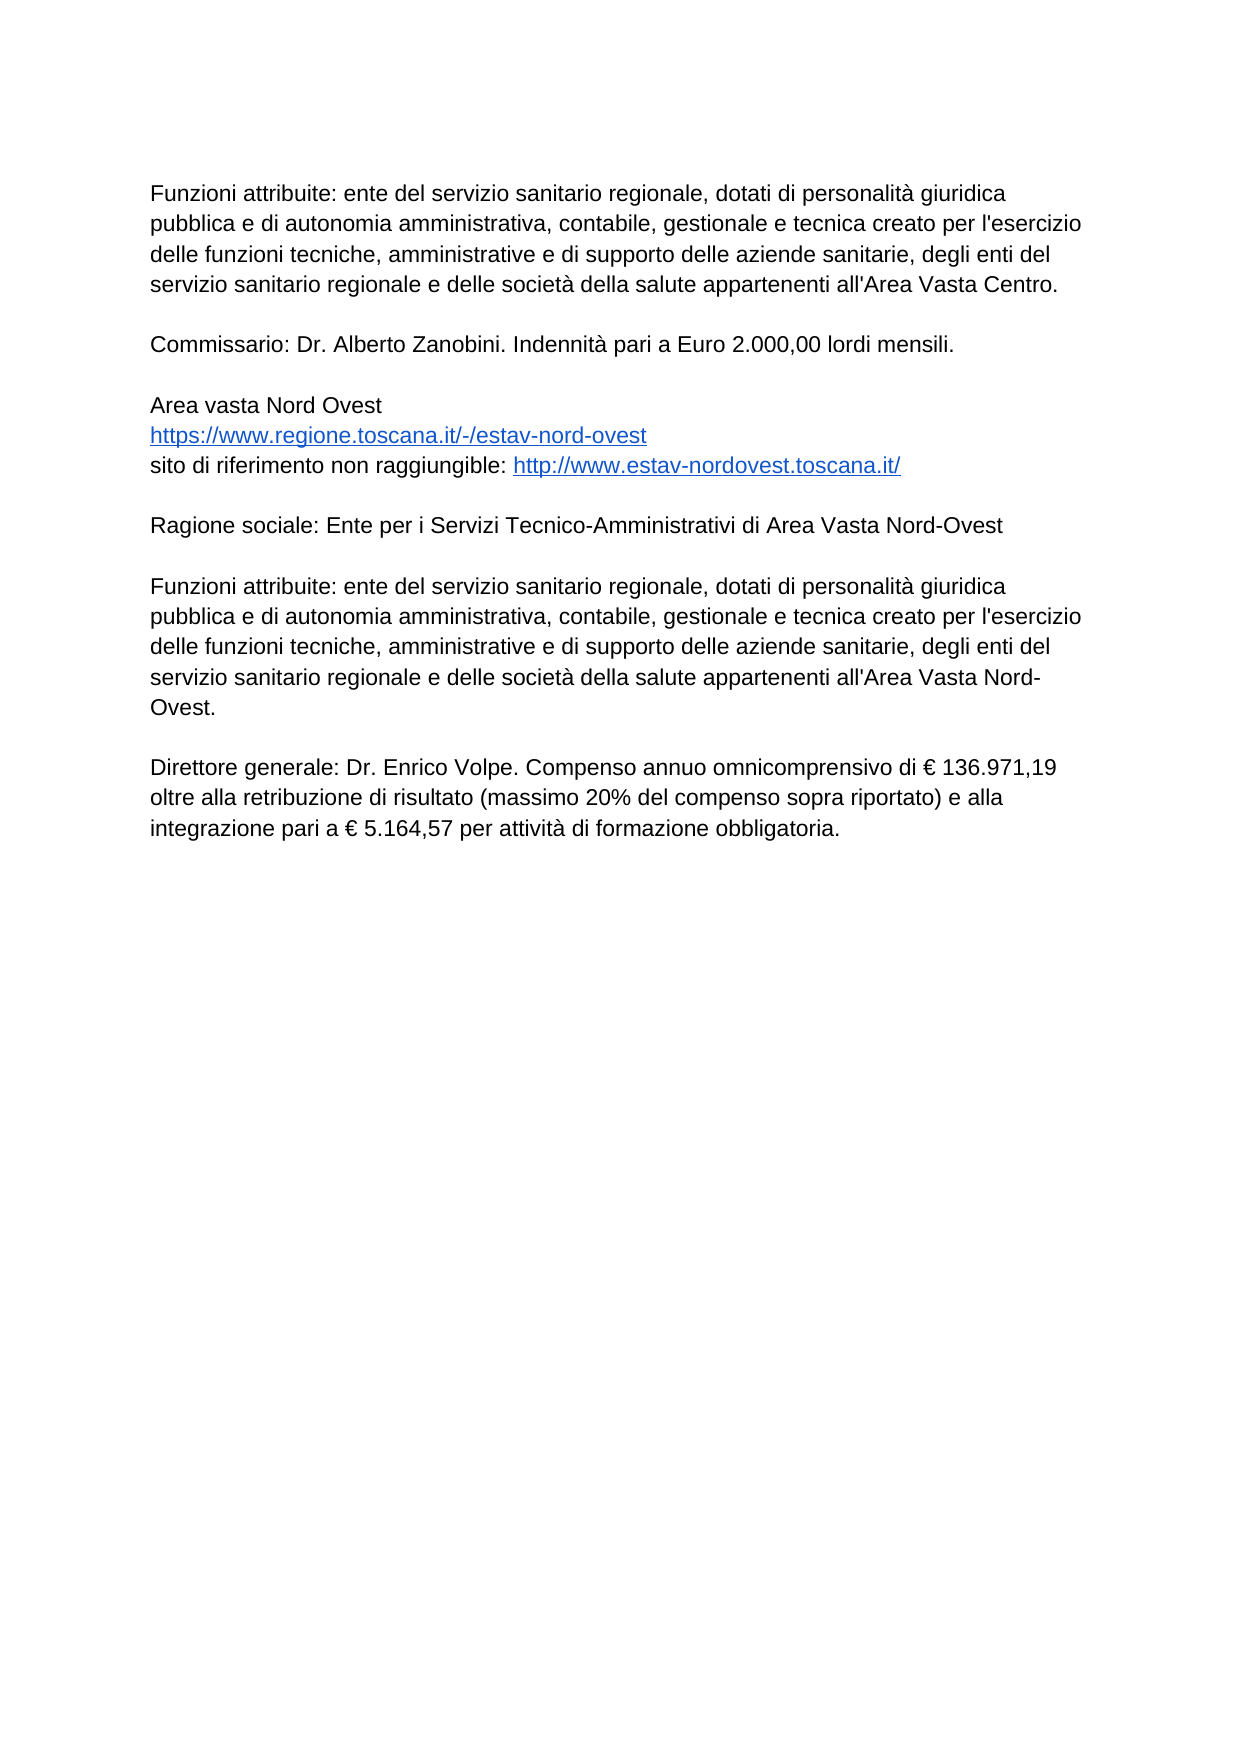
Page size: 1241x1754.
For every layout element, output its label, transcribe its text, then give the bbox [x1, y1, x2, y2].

text sito di riferimento non raggiungible: http://www.estav-nordovest.toscana.it/ [150, 452, 1090, 478]
text https://www.regione.toscana.it/-/estav-nord-ovest [150, 422, 1090, 448]
text Ragione sociale: Ente per i Servizi Tecnico-Amministrativi di Area Vasta Nord-Ovest [150, 512, 1090, 539]
text Area vasta Nord Ovest [150, 392, 1090, 418]
text Funzioni attribuite: ente del servizio sanitario regionale, dotati di personalità giuridica pubblica e di autonomia amministrativa, contabile, gestionale e tecnica creato per l'esercizio delle funzioni tecniche, amministrative e di supporto delle aziende sanitarie, degli enti del servizio sanitario regionale e delle società della salute appartenenti all'Area Vasta Nord-Ovest. [150, 573, 1090, 720]
text Direttore generale: Dr. Enrico Volpe. Compenso annuo omnicomprensivo di € 136.971,19 oltre alla retribuzione di risultato (massimo 20% del compenso sopra riportato) e alla integrazione pari a € 5.164,57 per attività di formazione obbligatoria. [150, 754, 1090, 841]
text Commissario: Dr. Alberto Zanobini. Indennità pari a Euro 2.000,00 lordi mensili. [150, 331, 1090, 358]
text Funzioni attribuite: ente del servizio sanitario regionale, dotati di personalità giuridica pubblica e di autonomia amministrativa, contabile, gestionale e tecnica creato per l'esercizio delle funzioni tecniche, amministrative e di supporto delle aziende sanitarie, degli enti del servizio sanitario regionale e delle società della salute appartenenti all'Area Vasta Centro. [150, 180, 1090, 297]
